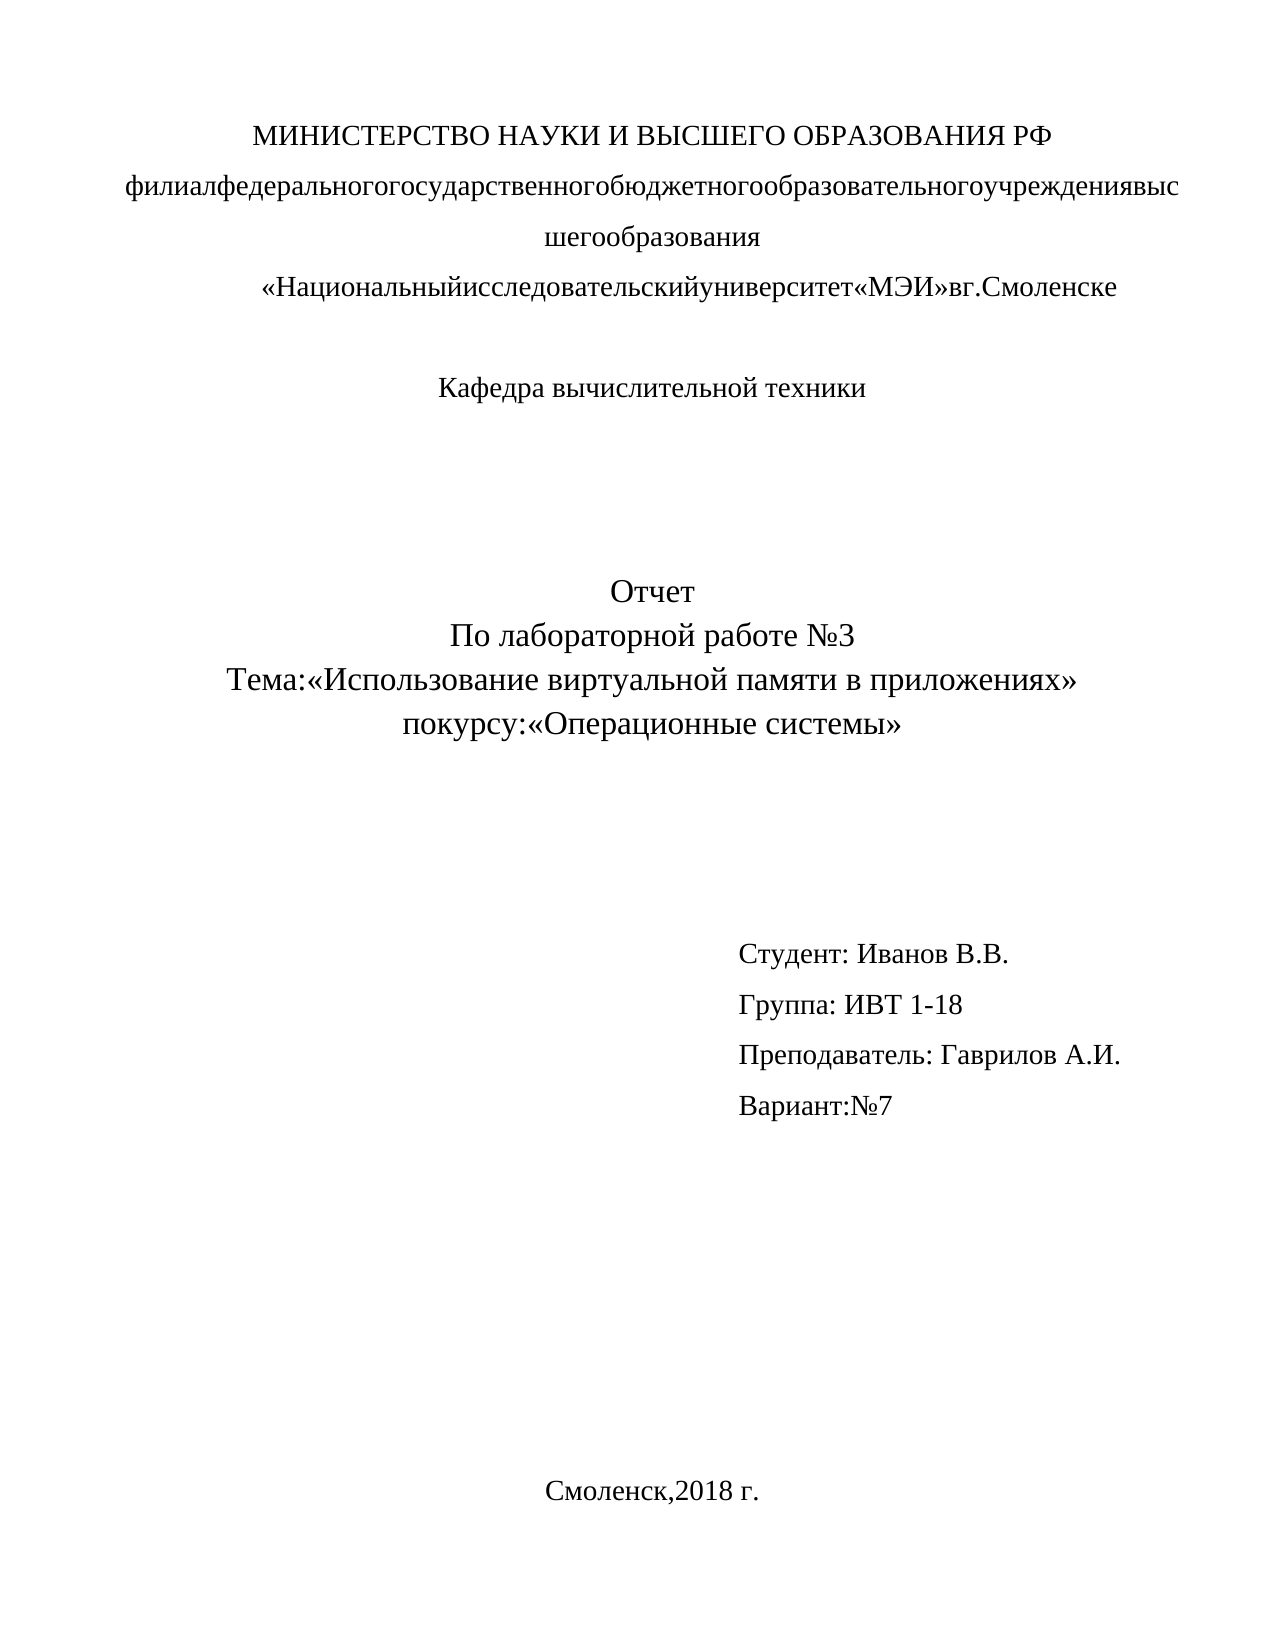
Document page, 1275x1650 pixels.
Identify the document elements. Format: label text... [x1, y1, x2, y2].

text Группа: ИВТ 1-18 [118, 987, 1186, 1021]
text Смоленск,2018 г. [118, 1473, 1186, 1507]
text покурсу:«Операционные системы» [118, 703, 1186, 741]
text Отчет [118, 571, 1186, 609]
text филиалфедеральногогосударственногобюджетногообразовательногоучреждениявысшегообразования [118, 168, 1186, 252]
text МИНИСТЕРСТВО НАУКИ И ВЫСШЕГО ОБРАЗОВАНИЯ РФ [118, 118, 1186, 152]
text Студент: Иванов В.В. [118, 937, 1186, 970]
text Тема:«Использование виртуальной памяти в приложениях» [118, 659, 1186, 697]
text Кафедра вычислительной техники [118, 370, 1186, 403]
text Преподаватель: Гаврилов А.И. [118, 1037, 1186, 1071]
text «Национальныйисследовательскийуниверситет«МЭИ»вг.Смоленске [118, 269, 1186, 303]
text По лабораторной работе №3 [118, 615, 1186, 653]
text Вариант:№7 [118, 1088, 1186, 1121]
